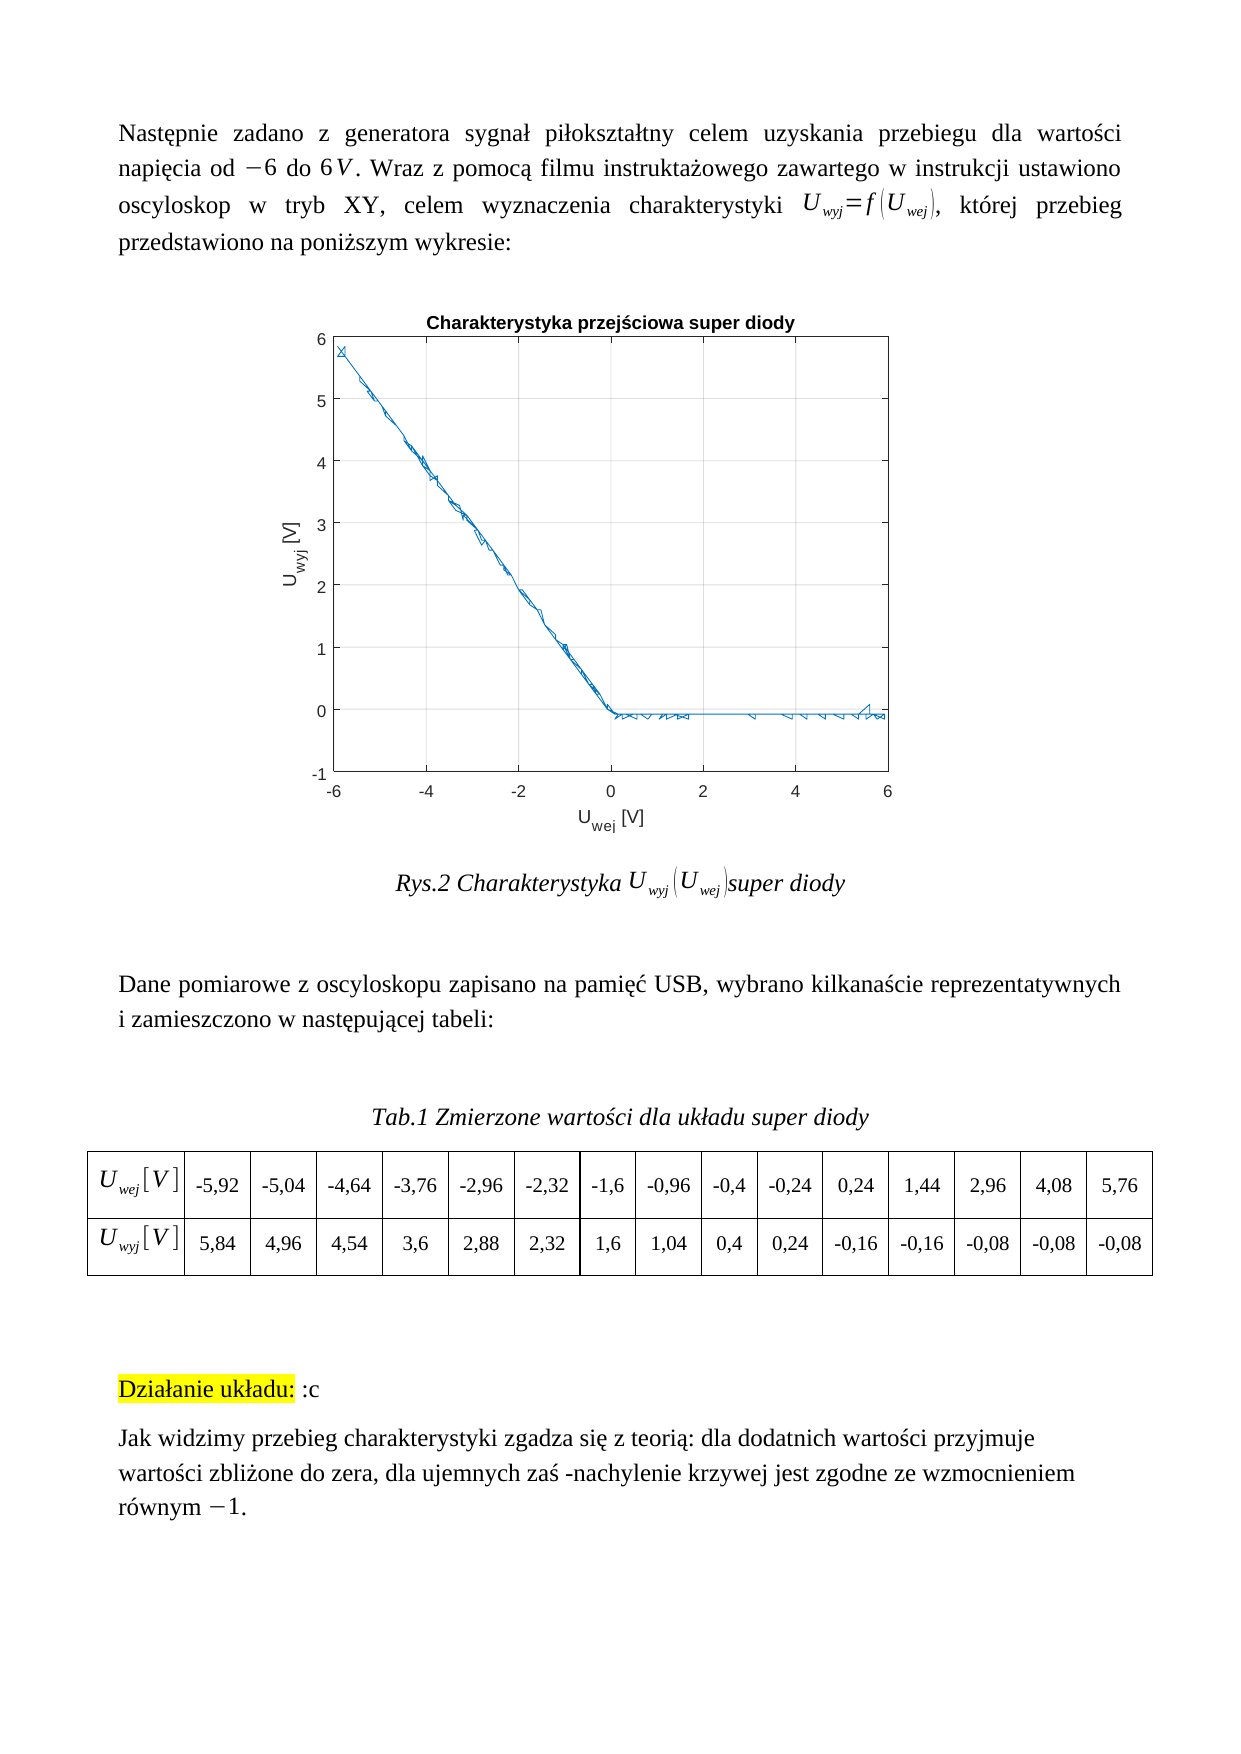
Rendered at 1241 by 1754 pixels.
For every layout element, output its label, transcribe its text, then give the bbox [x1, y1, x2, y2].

text Dane pomiarowe z oscyloskopu zapisano na pamięć USB, wybrano kilkanaście reprezentatywnych i zamieszczono w następującej tabeli: [118, 969, 1122, 1033]
table_header -3,76 [383, 1152, 448, 1218]
table_header -0,4 [702, 1152, 757, 1218]
table_header -0,96 [636, 1152, 701, 1218]
table_cell 0,4 [702, 1219, 757, 1275]
table_header 0,24 [823, 1152, 888, 1218]
text Tab.1 Zmierzone wartości dla układu super diody [118, 1102, 1122, 1131]
text Jak widzimy przebieg charakterystyki zgadza się z teorią: dla dodatnich wartości przyjmuje wartości zbliżone do zera, dla ujemnych zaś -nachylenie krzywej jest zgodne ze wzmocnieniem równym . [118, 1423, 1122, 1521]
table_cell 3,6 [383, 1219, 448, 1275]
table_header -5,04 [251, 1152, 316, 1218]
table_header -5,92 [185, 1152, 250, 1218]
table_cell -0,08 [1021, 1219, 1086, 1275]
text Działanie układu: :c [295, 1374, 1122, 1403]
table_header 4,08 [1021, 1152, 1086, 1218]
table_header 1,44 [889, 1152, 954, 1218]
table_cell -0,08 [955, 1219, 1020, 1275]
table_cell 1,04 [636, 1219, 701, 1275]
table_cell 4,54 [317, 1219, 382, 1275]
text Następnie zadano z generatora sygnał piłokształtny celem uzyskania przebiegu dla wartości napięcia od do . Wraz z pomocą filmu instruktażowego zawartego w instrukcji ustawiono oscyloskop w tryb XY, celem wyznaczenia charakterystyki , której przebieg przedstawiono na poniższym wykresie: [118, 118, 1122, 256]
table_cell -0,16 [823, 1219, 888, 1275]
table_cell -0,16 [889, 1219, 954, 1275]
table_cell -0,08 [1087, 1219, 1152, 1275]
table_cell 0,24 [758, 1219, 822, 1275]
table_header -1,6 [581, 1152, 635, 1218]
table_header 2,96 [955, 1152, 1020, 1218]
table_cell 2,32 [515, 1219, 579, 1275]
table_header -0,24 [758, 1152, 822, 1218]
table_header [88, 1152, 184, 1218]
table_header -4,64 [317, 1152, 382, 1218]
text Rys.2 Charakterystyka super diody [118, 865, 1122, 900]
table_cell 5,84 [185, 1219, 250, 1275]
table_cell [88, 1219, 184, 1275]
table_header 5,76 [1087, 1152, 1152, 1218]
table_header -2,32 [515, 1152, 579, 1218]
table_header -2,96 [449, 1152, 514, 1218]
table_cell 4,96 [251, 1219, 316, 1275]
table_cell 2,88 [449, 1219, 514, 1275]
table_cell 1,6 [581, 1219, 635, 1275]
